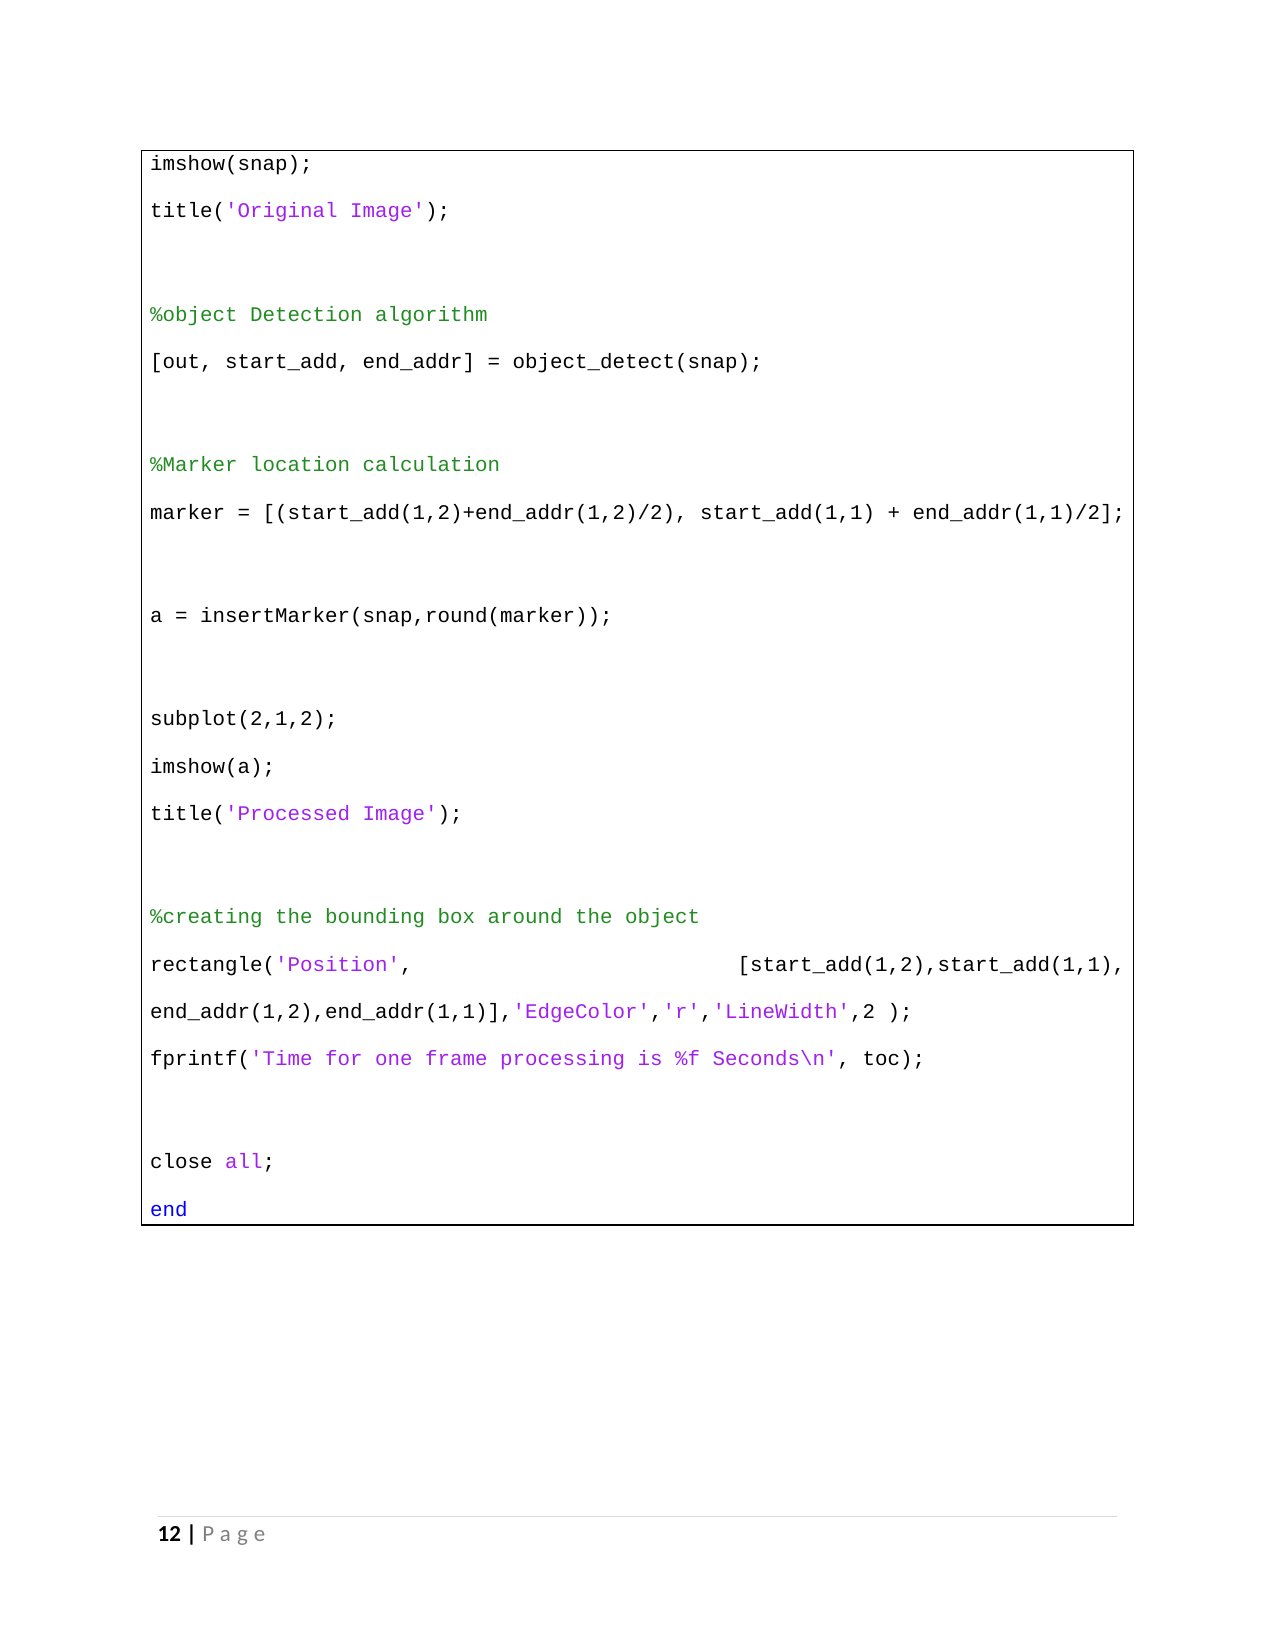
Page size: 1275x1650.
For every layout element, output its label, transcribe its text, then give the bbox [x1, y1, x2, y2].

text title('Original Image'); [142, 197, 1133, 224]
text %creating the bounding box around the object [142, 903, 1133, 930]
text %object Detection algorithm [142, 301, 1133, 327]
text subplot(2,1,2); [142, 705, 1133, 732]
text imshow(snap); [142, 151, 1133, 177]
text marker = [(start_add(1,2)+end_addr(1,2)/2), start_add(1,1) + end_addr(1,1)/2]; [142, 498, 1133, 525]
text close all; [142, 1148, 1133, 1175]
text imshow(a); [142, 752, 1133, 779]
text %Marker location calculation [142, 451, 1133, 478]
text end [142, 1196, 1133, 1224]
text rectangle('Position', [start_add(1,2),start_add(1,1), end_addr(1,2),end_addr(1,1)],'EdgeColor','r','LineWidth',2 ); [142, 950, 1133, 1024]
text [out, start_add, end_addr] = object_detect(snap); [142, 348, 1133, 375]
text a = insertMarker(snap,round(marker)); [142, 602, 1133, 629]
text fprintf('Time for one frame processing is %f Seconds\n', toc); [142, 1045, 1133, 1072]
text title('Processed Image'); [142, 800, 1133, 827]
